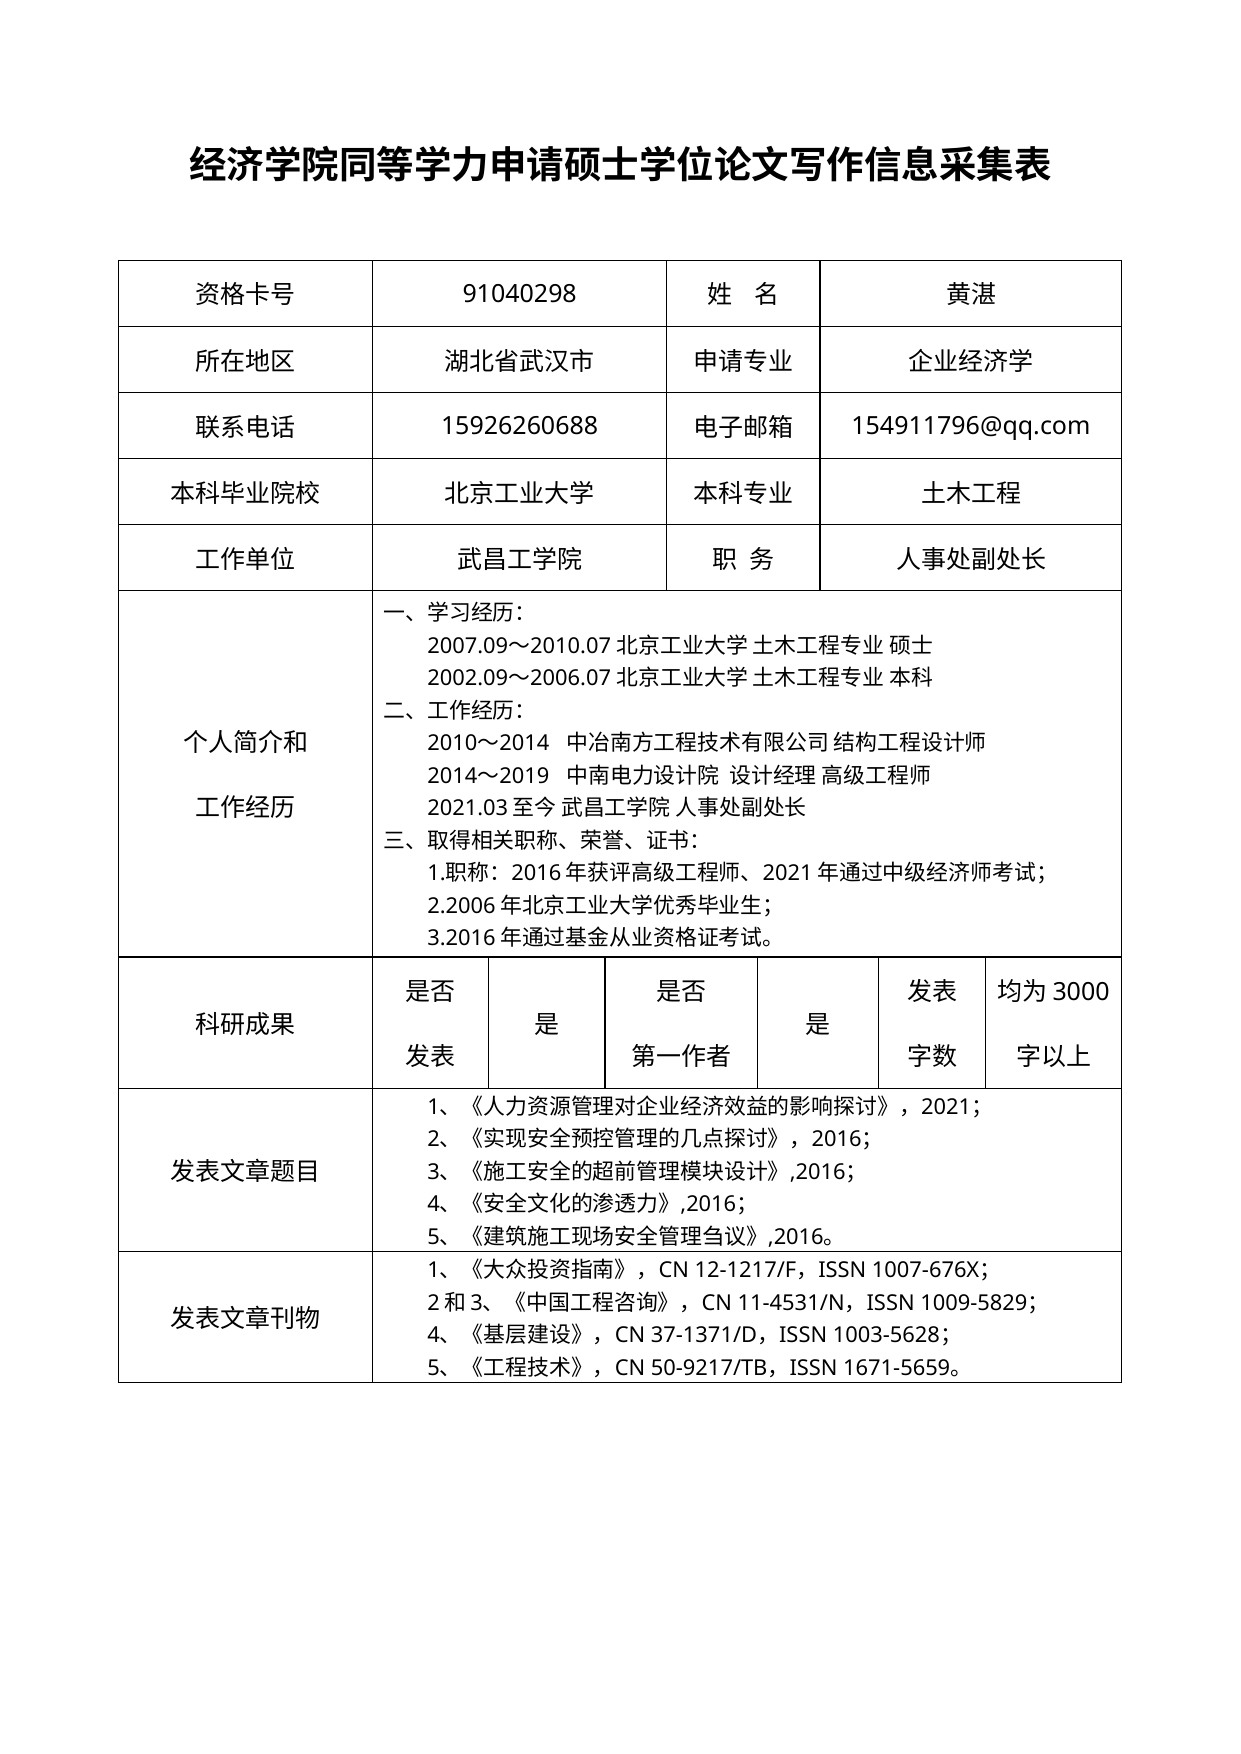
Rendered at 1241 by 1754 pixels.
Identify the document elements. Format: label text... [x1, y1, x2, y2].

table_cell 土木工程 [821, 459, 1121, 524]
table_cell 本科专业 [667, 459, 819, 524]
table_cell 企业经济学 [821, 327, 1121, 392]
table_cell 工作单位 [119, 525, 372, 590]
table_cell 发表 字数 [879, 958, 985, 1087]
table_header 资格卡号 [119, 261, 372, 326]
table_cell 电子邮箱 [667, 393, 819, 458]
table_cell 本科毕业院校 [119, 459, 372, 524]
table_cell 湖北省武汉市 [373, 327, 666, 392]
table_cell 所在地区 [119, 327, 372, 392]
table_cell 个人简介和 工作经历 [119, 591, 372, 956]
table_cell 人事处副处长 [821, 525, 1121, 590]
table_cell 是否 第一作者 [606, 958, 757, 1087]
table_header 黄湛 [821, 261, 1121, 326]
table_cell 154911796@qq.com [821, 393, 1121, 458]
table_cell 15926260688 [373, 393, 666, 458]
table_cell 申请专业 [667, 327, 819, 392]
table_cell 均为3000字以上 [986, 958, 1121, 1087]
text 经济学院同等学力申请硕士学位论文写作信息采集表 [118, 129, 1122, 194]
table_cell 是否 发表 [373, 958, 488, 1087]
table_cell 发表文章刊物 [119, 1252, 372, 1382]
table_cell 职 务 [667, 525, 819, 590]
table_cell 北京工业大学 [373, 459, 666, 524]
table_header 91040298 [373, 261, 666, 326]
table_cell 一、学习经历： 2007.09～2010.07 北京工业大学 土木工程专业 硕士 2002.09～2006.07 北京工业大学 土木工程专业 本科 二、工作经历： 2010～2014 中冶南方工程技术有限公司 结构工程设计师 2014～2019 中南电力设计院 设计经理 高级工程师 2021.03至今 武昌工学院 人事处副处长 三、取得相关职称、荣誉、证书： 1.职称：2016年获评高级工程师、2021年通过中级经济师考试； 2.2006年北京工业大学优秀毕业生； 3.2016年通过基金从业资格证考试。 [373, 591, 1121, 956]
table_header 姓 名 [667, 261, 819, 326]
table_cell 1、《大众投资指南》，CN 12-1217/F，ISSN 1007-676X； 2和3、《中国工程咨询》，CN 11-4531/N，ISSN 1009-5829； 4、《基层建设》，CN 37-1371/D，ISSN 1003-5628； 5、《工程技术》，CN 50-9217/TB，ISSN 1671-5659。 [373, 1252, 1121, 1382]
table_cell 是 [489, 958, 604, 1087]
table_cell 是 [758, 958, 878, 1087]
table_cell 发表文章题目 [119, 1089, 372, 1251]
table_cell 联系电话 [119, 393, 372, 458]
table_cell 武昌工学院 [373, 525, 666, 590]
table_cell 1、《人力资源管理对企业经济效益的影响探讨》，2021； 2、《实现安全预控管理的几点探讨》，2016； 3、《施工安全的超前管理模块设计》,2016； 4、《安全文化的渗透力》,2016； 5、《建筑施工现场安全管理刍议》,2016。 [373, 1089, 1121, 1251]
table_cell 科研成果 [119, 958, 372, 1087]
